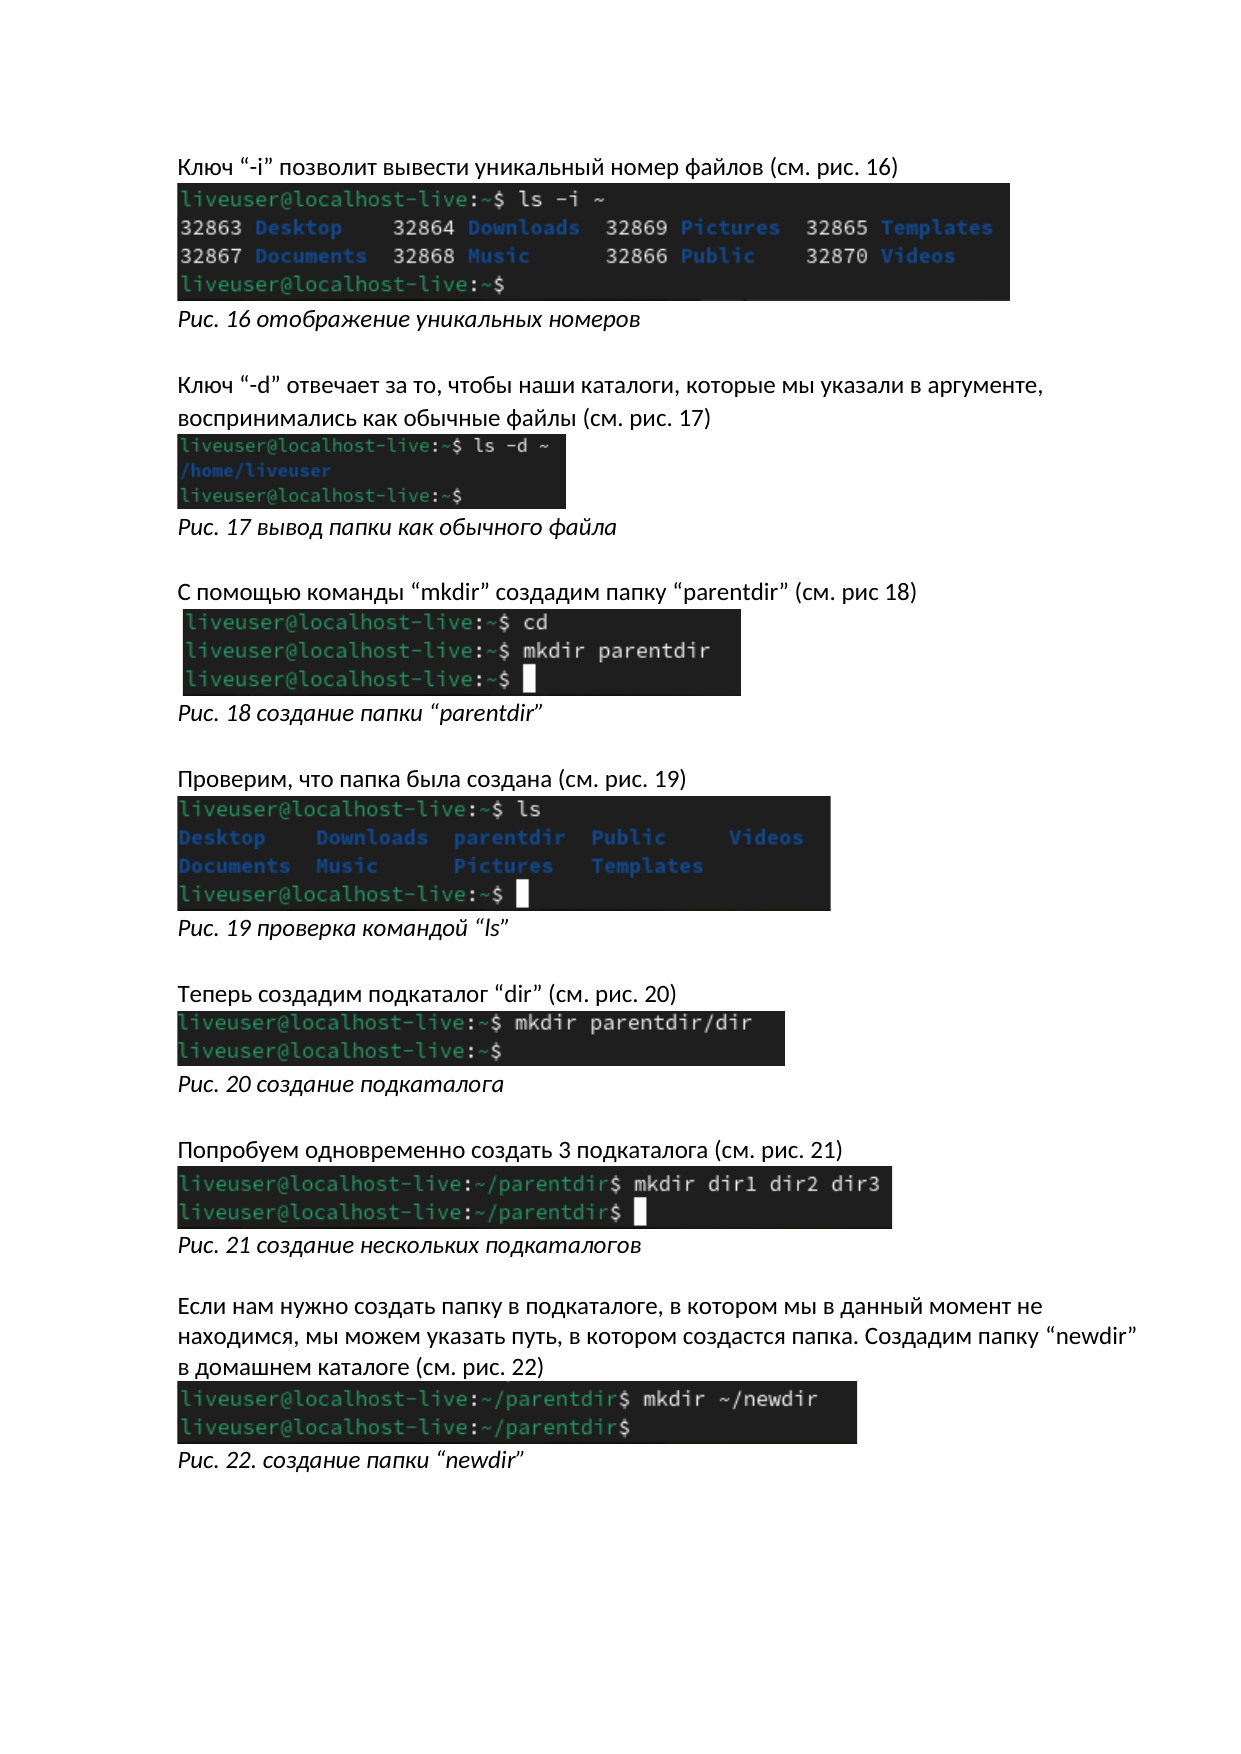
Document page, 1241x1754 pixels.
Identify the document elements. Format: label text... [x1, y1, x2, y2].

picture [177, 183, 1010, 301]
text Рис. 19 проверка командой “ls” [177, 912, 1152, 943]
picture [182, 609, 741, 696]
text Рис. 20 создание подкаталога [177, 1068, 1152, 1098]
text Если нам нужно создать папку в подкаталоге, в котором мы в данный момент не находимся, мы можем указать путь, в котором создастся папка. Создадим папку “newdir” в домашнем каталоге (см. рис. 22) [177, 1290, 1152, 1382]
text Рис. 22. создание папки “newdir” [177, 1444, 1152, 1474]
picture [177, 434, 566, 509]
picture [177, 1381, 858, 1444]
text Попробуем одновременно создать 3 подкаталога (см. рис. 21) [177, 1134, 1152, 1164]
picture [177, 1011, 785, 1066]
text Ключ “-i” позволит вывести уникальный номер файлов (см. рис. 16) [177, 151, 1152, 182]
text Рис. 21 создание нескольких подкаталогов [177, 1229, 1152, 1259]
text Проверим, что папка была создана (см. рис. 19) [177, 763, 1152, 794]
picture [177, 1166, 893, 1229]
text Рис. 17 вывод папки как обычного файла [177, 511, 1152, 541]
picture [177, 796, 831, 911]
text Рис. 18 создание папки “parentdir” [177, 697, 1152, 728]
text С помощью команды “mkdir” создадим папку “parentdir” (см. рис 18) [177, 576, 1152, 607]
text Ключ “-d” отвечает за то, чтобы наши каталоги, которые мы указали в аргументе, воспринимались как обычные файлы (см. рис. 17) [177, 369, 1152, 432]
text Рис. 16 отображение уникальных номеров [177, 303, 1152, 333]
text Теперь создадим подкаталог “dir” (см. рис. 20) [177, 978, 1152, 1009]
